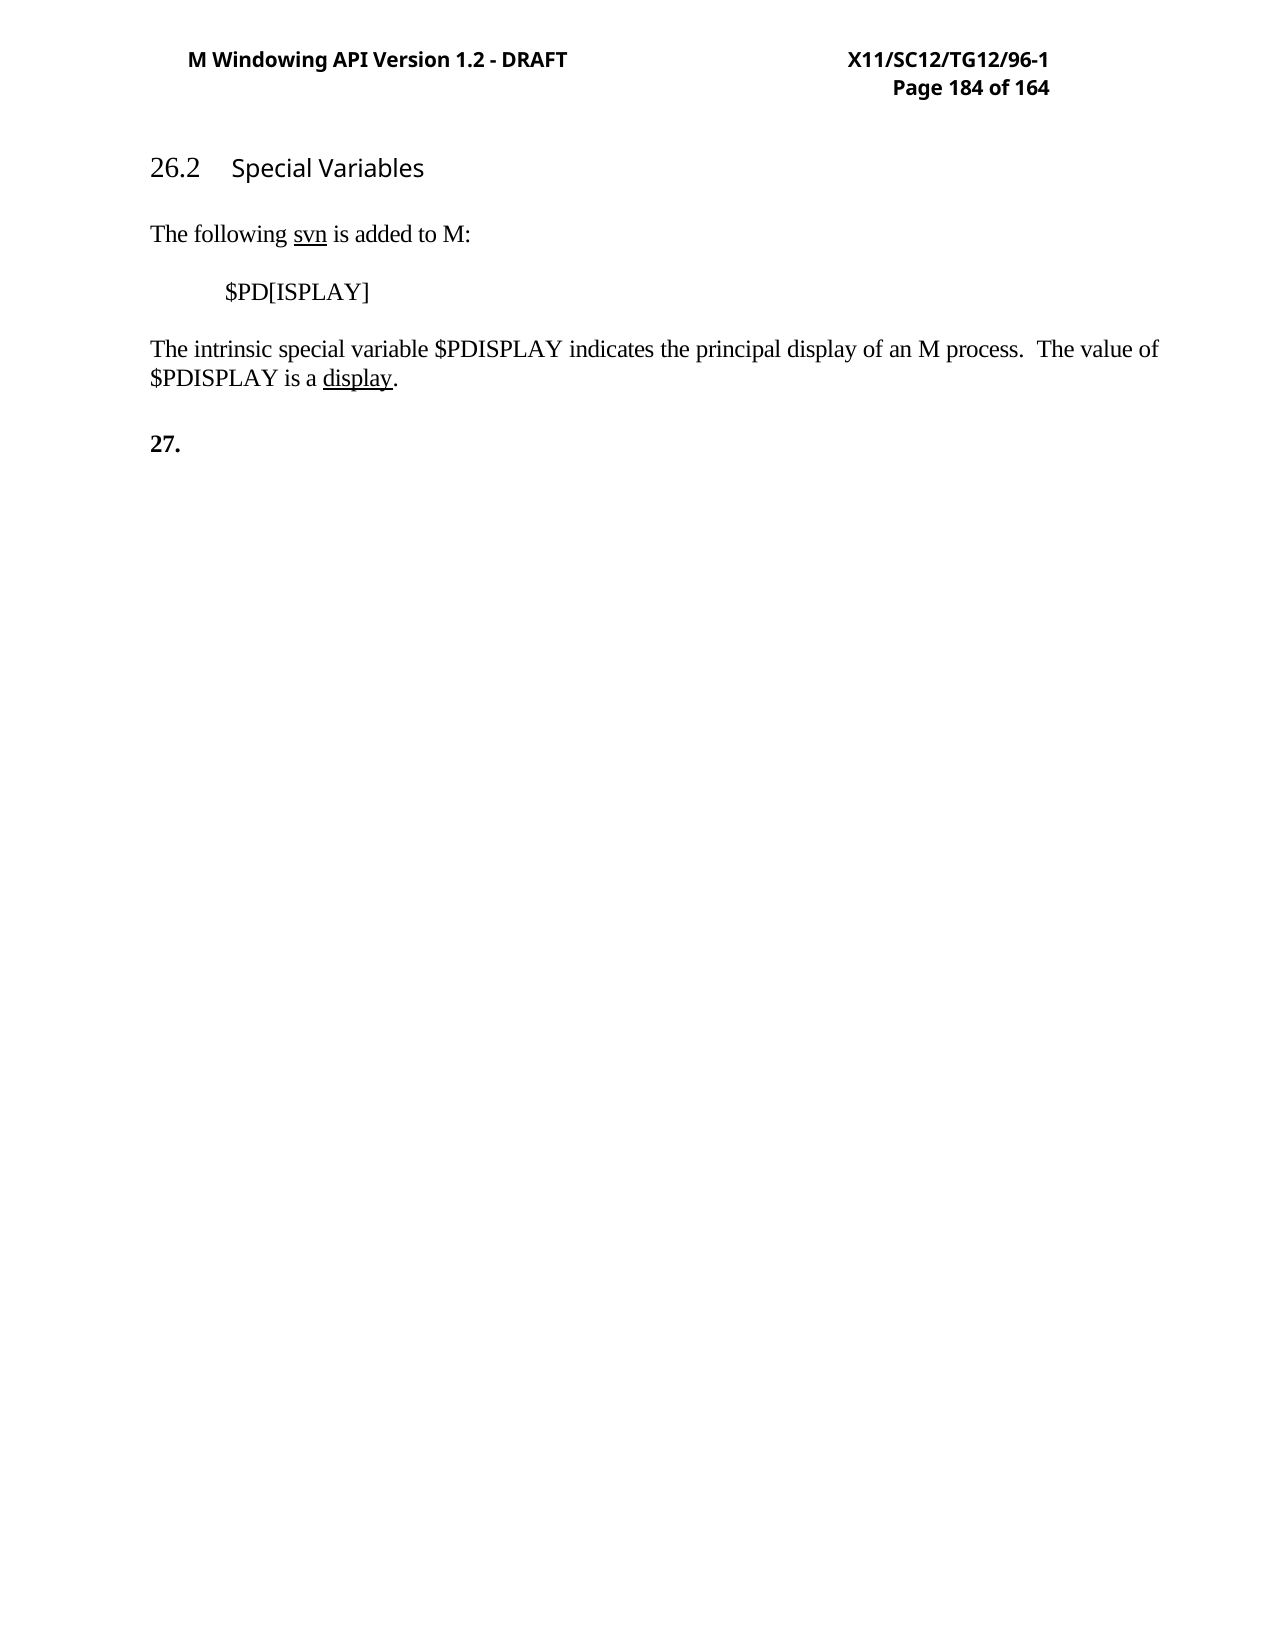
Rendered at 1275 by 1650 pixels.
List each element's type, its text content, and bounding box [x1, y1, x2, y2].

text $PD[ISPLAY] [150, 277, 1160, 306]
list Special Variables [150, 150, 1160, 184]
text The intrinsic special variable $PDISPLAY indicates the principal display of an M process. The value of $PDISPLAY is a display. [150, 334, 1160, 392]
text The following svn is added to M: [150, 219, 1160, 248]
